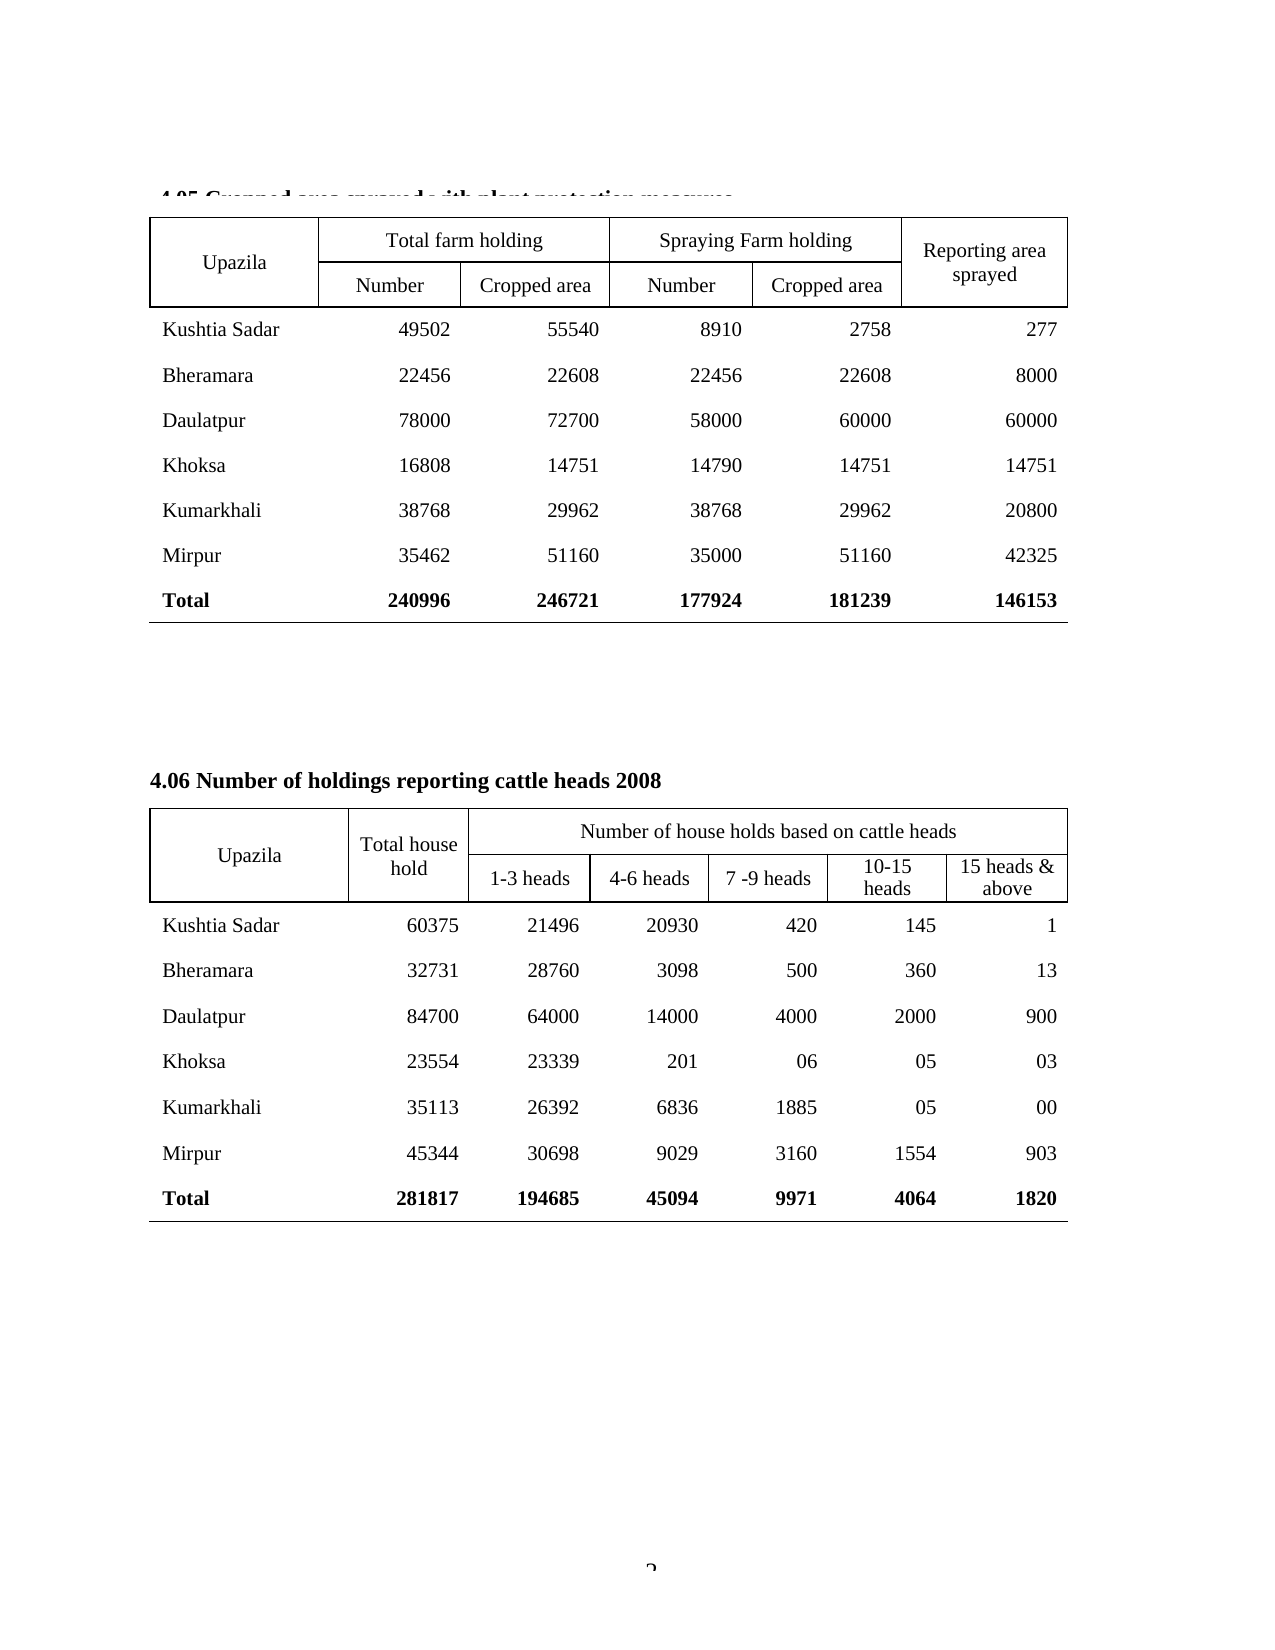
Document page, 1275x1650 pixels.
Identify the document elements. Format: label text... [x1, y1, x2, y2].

table_cell 22456 [639, 353, 785, 397]
text 4.06 Number of holdings reporting cattle heads 2008 [150, 767, 1164, 793]
table_cell 26392 [488, 1085, 612, 1130]
table_header 420 [736, 914, 855, 948]
table_cell Kumarkhali [149, 488, 333, 532]
table_cell 8000 [943, 353, 1068, 397]
table_cell Total [149, 1176, 338, 1221]
table_header 55540 [493, 319, 639, 352]
table_cell 14790 [639, 443, 785, 487]
table_cell 14751 [493, 443, 639, 487]
table_cell 22608 [785, 353, 942, 397]
table_cell Bheramara [149, 948, 338, 993]
table_cell 16808 [334, 443, 493, 487]
table_cell 14000 [613, 994, 736, 1039]
table_cell 240996 [334, 578, 493, 622]
table_header 60375 [338, 914, 487, 948]
table_header 1 [975, 914, 1067, 948]
table_cell 60000 [785, 398, 942, 442]
table_cell Bheramara [149, 353, 333, 397]
table_cell 13 [975, 948, 1067, 993]
table_cell 29962 [785, 488, 942, 532]
table_cell 60000 [943, 398, 1068, 442]
table_cell 32731 [338, 948, 487, 993]
table_cell 146153 [943, 578, 1068, 622]
table_cell 903 [975, 1130, 1067, 1176]
table_cell Number [319, 263, 460, 306]
table_cell 1-3 heads [469, 855, 589, 901]
table_cell 4064 [855, 1176, 975, 1221]
table_cell 45344 [338, 1130, 487, 1176]
table_cell Daulatpur [149, 398, 333, 442]
table_cell 3098 [613, 948, 736, 993]
table_cell 181239 [785, 578, 942, 622]
table_header Reporting area sprayed [902, 218, 1067, 306]
table_header Number of house holds based on cattle heads [469, 809, 1067, 853]
table_cell 35462 [334, 533, 493, 578]
table_header 49502 [334, 319, 493, 352]
table_cell 10-15 heads [828, 855, 946, 901]
table_header Upazila [151, 809, 348, 901]
table_cell 15 heads & above [947, 855, 1067, 901]
table_cell 51160 [785, 533, 942, 578]
table_cell 23554 [338, 1039, 487, 1084]
table_cell 51160 [493, 533, 639, 578]
table_cell 22608 [493, 353, 639, 397]
table_cell 360 [855, 948, 975, 993]
table_cell Total [149, 578, 333, 622]
table_header 21496 [488, 914, 612, 948]
table_cell 177924 [639, 578, 785, 622]
table_header 20930 [613, 914, 736, 948]
table_cell 9029 [613, 1130, 736, 1176]
table_cell 58000 [639, 398, 785, 442]
table_cell 500 [736, 948, 855, 993]
table_cell 45094 [613, 1176, 736, 1221]
table_header 2758 [785, 319, 942, 352]
table_cell 23339 [488, 1039, 612, 1084]
table_cell 78000 [334, 398, 493, 442]
table_cell 14751 [785, 443, 942, 487]
table_header 145 [855, 914, 975, 948]
table_cell 4000 [736, 994, 855, 1039]
table_cell 201 [613, 1039, 736, 1084]
table_header Total house hold [349, 809, 468, 901]
table_header Upazila [151, 218, 318, 306]
table_cell 05 [855, 1039, 975, 1084]
table_cell 14751 [943, 443, 1068, 487]
table_cell 35113 [338, 1085, 487, 1130]
table_cell 84700 [338, 994, 487, 1039]
table_cell 1885 [736, 1085, 855, 1130]
table_cell 29962 [493, 488, 639, 532]
table_cell 7 -9 heads [709, 855, 827, 901]
table_cell 9971 [736, 1176, 855, 1221]
table_cell 1554 [855, 1130, 975, 1176]
table_cell 246721 [493, 578, 639, 622]
table_cell 72700 [493, 398, 639, 442]
table_header Total farm holding [319, 218, 609, 261]
table_cell Mirpur [149, 533, 333, 578]
table_cell 64000 [488, 994, 612, 1039]
table_cell 38768 [639, 488, 785, 532]
table_cell 900 [975, 994, 1067, 1039]
table_cell 03 [975, 1039, 1067, 1084]
table_cell 28760 [488, 948, 612, 993]
table_cell 30698 [488, 1130, 612, 1176]
table_header 277 [943, 319, 1068, 352]
table_cell Number [610, 263, 752, 306]
table_header 8910 [639, 319, 785, 352]
table_cell Khoksa [149, 443, 333, 487]
table_header Kushtia Sadar [149, 914, 338, 948]
table_cell 6836 [613, 1085, 736, 1130]
table_cell 05 [855, 1085, 975, 1130]
table_cell 35000 [639, 533, 785, 578]
table_cell Cropped area [753, 263, 901, 306]
table_cell Kumarkhali [149, 1085, 338, 1130]
table_cell 42325 [943, 533, 1068, 578]
table_header Kushtia Sadar [149, 319, 333, 352]
table_cell 20800 [943, 488, 1068, 532]
table_cell 00 [975, 1085, 1067, 1130]
table_cell 2000 [855, 994, 975, 1039]
table_cell Khoksa [149, 1039, 338, 1084]
table_cell 38768 [334, 488, 493, 532]
table_cell Mirpur [149, 1130, 338, 1176]
table_cell 4-6 heads [591, 855, 708, 901]
table_cell 281817 [338, 1176, 487, 1221]
table_cell Cropped area [461, 263, 609, 306]
table_cell 22456 [334, 353, 493, 397]
table_cell Daulatpur [149, 994, 338, 1039]
table_cell 06 [736, 1039, 855, 1084]
table_cell 3160 [736, 1130, 855, 1176]
table_cell 1820 [975, 1176, 1067, 1221]
table_header Spraying Farm holding [610, 218, 901, 261]
table_cell 194685 [488, 1176, 612, 1221]
